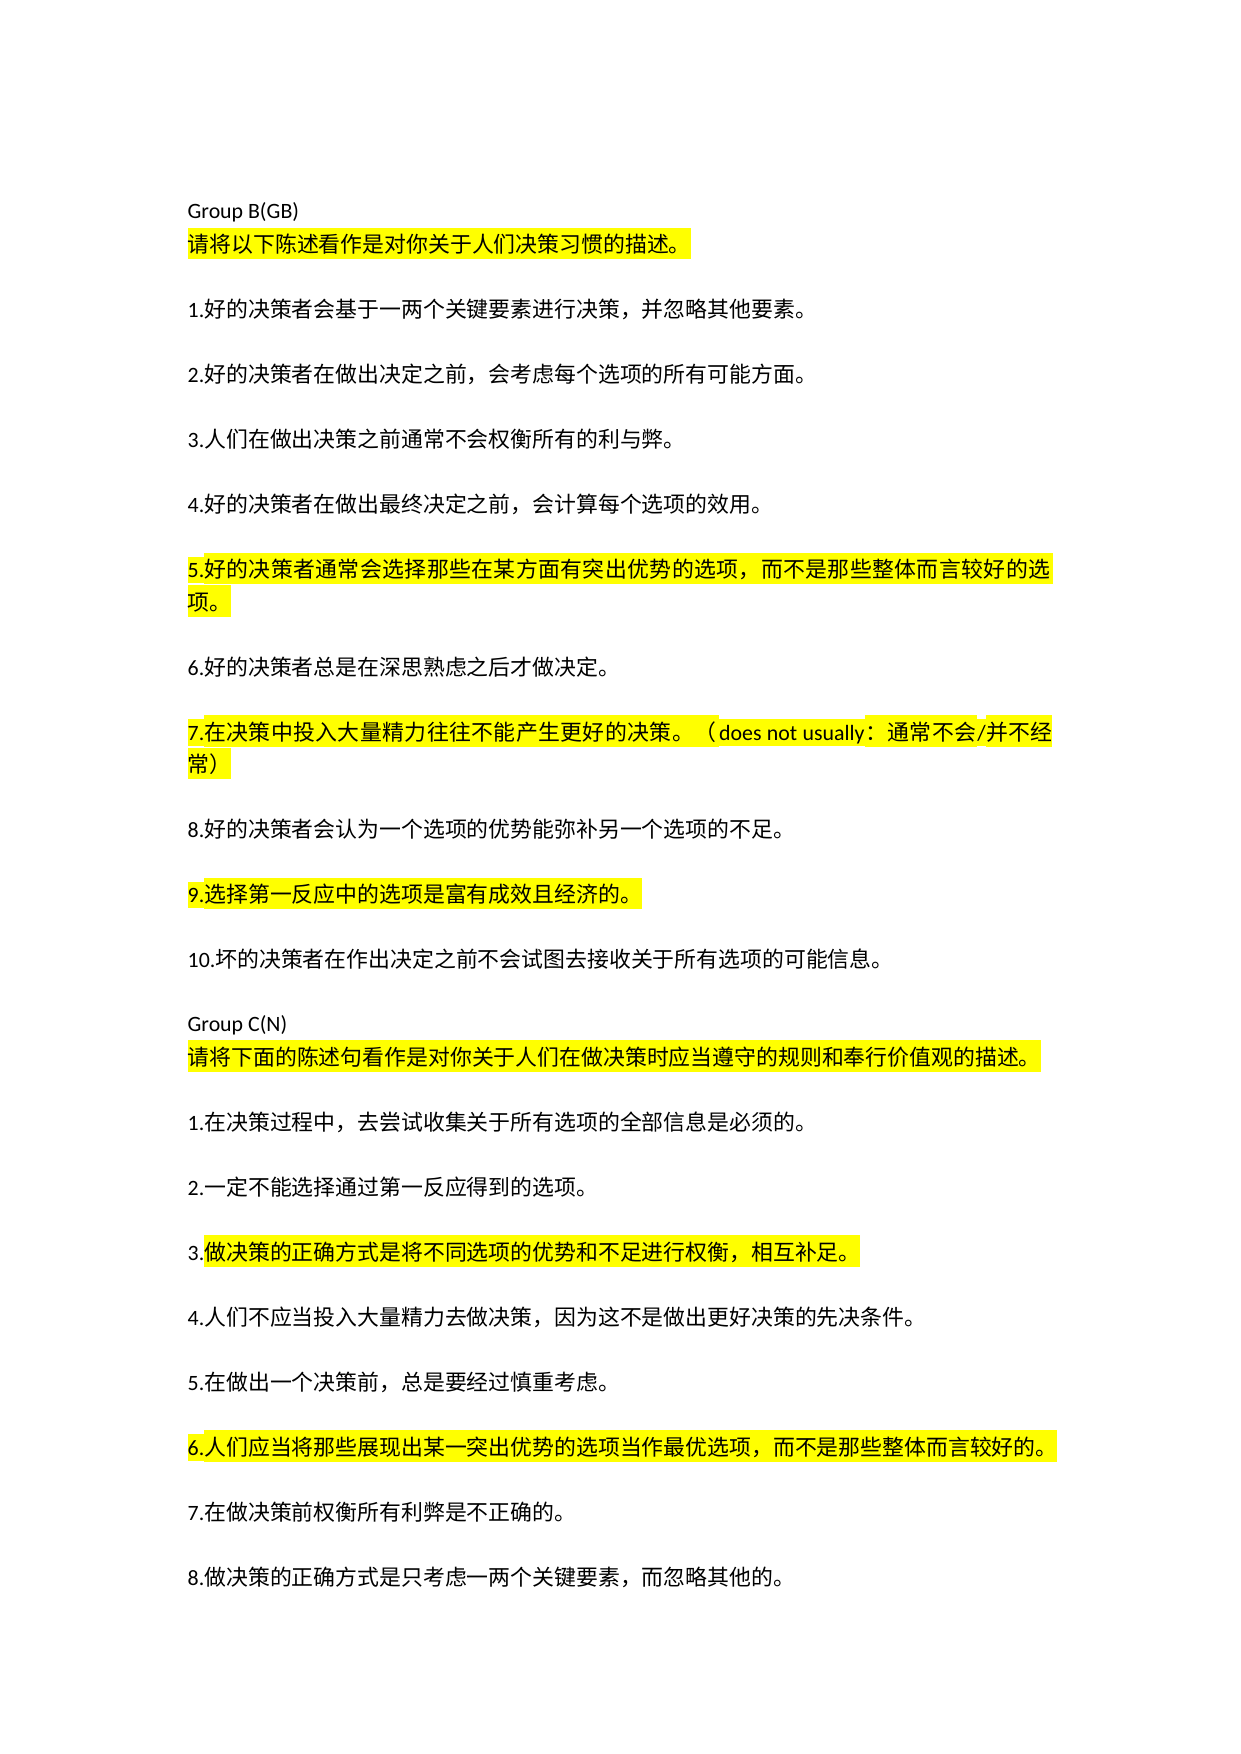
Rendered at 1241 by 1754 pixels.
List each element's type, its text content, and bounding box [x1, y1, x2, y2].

text Group B(GB) [187, 194, 1053, 227]
list 选择第一反应中的选项是富有成效且经济的。 [187, 877, 1053, 909]
list 好的决策者总是在深思熟虑之后才做决定。 [187, 649, 1053, 682]
list 在做出一个决策前，总是要经过慎重考虑。 [187, 1364, 1053, 1397]
list 坏的决策者在作出决定之前不会试图去接收关于所有选项的可能信息。 [187, 942, 1053, 974]
list 做决策的正确方式是将不同选项的优势和不足进行权衡，相互补足。 [187, 1234, 1053, 1267]
list 一定不能选择通过第一反应得到的选项。 [187, 1169, 1053, 1202]
list 好的决策者会基于一两个关键要素进行决策，并忽略其他要素。 [187, 292, 1053, 324]
list 请将下面的陈述句看作是对你关于人们在做决策时应当遵守的规则和奉行价值观的描述。 [187, 1039, 1053, 1072]
list 做决策的正确方式是只考虑一两个关键要素，而忽略其他的。 [187, 1559, 1053, 1592]
list 好的决策者在做出决定之前，会考虑每个选项的所有可能方面。 [187, 357, 1053, 389]
list 在做决策前权衡所有利弊是不正确的。 [187, 1494, 1053, 1527]
list 人们在做出决策之前通常不会权衡所有的利与弊。 [187, 422, 1053, 454]
list 好的决策者通常会选择那些在某方面有突出优势的选项，而不是那些整体而言较好的选项。 [187, 552, 1053, 617]
text 请将以下陈述看作是对你关于人们决策习惯的描述。 [187, 227, 1053, 259]
list 在决策过程中，去尝试收集关于所有选项的全部信息是必须的。 [187, 1104, 1053, 1137]
list 好的决策者会认为一个选项的优势能弥补另一个选项的不足。 [187, 812, 1053, 844]
list Group C(N) [187, 1007, 1053, 1039]
list 人们不应当投入大量精力去做决策，因为这不是做出更好决策的先决条件。 [187, 1299, 1053, 1332]
list 在决策中投入大量精力往往不能产生更好的决策。（does not usually：通常不会/并不经常） [187, 714, 1053, 779]
list 好的决策者在做出最终决定之前，会计算每个选项的效用。 [187, 487, 1053, 519]
list 人们应当将那些展现出某一突出优势的选项当作最优选项，而不是那些整体而言较好的。 [187, 1429, 1053, 1462]
